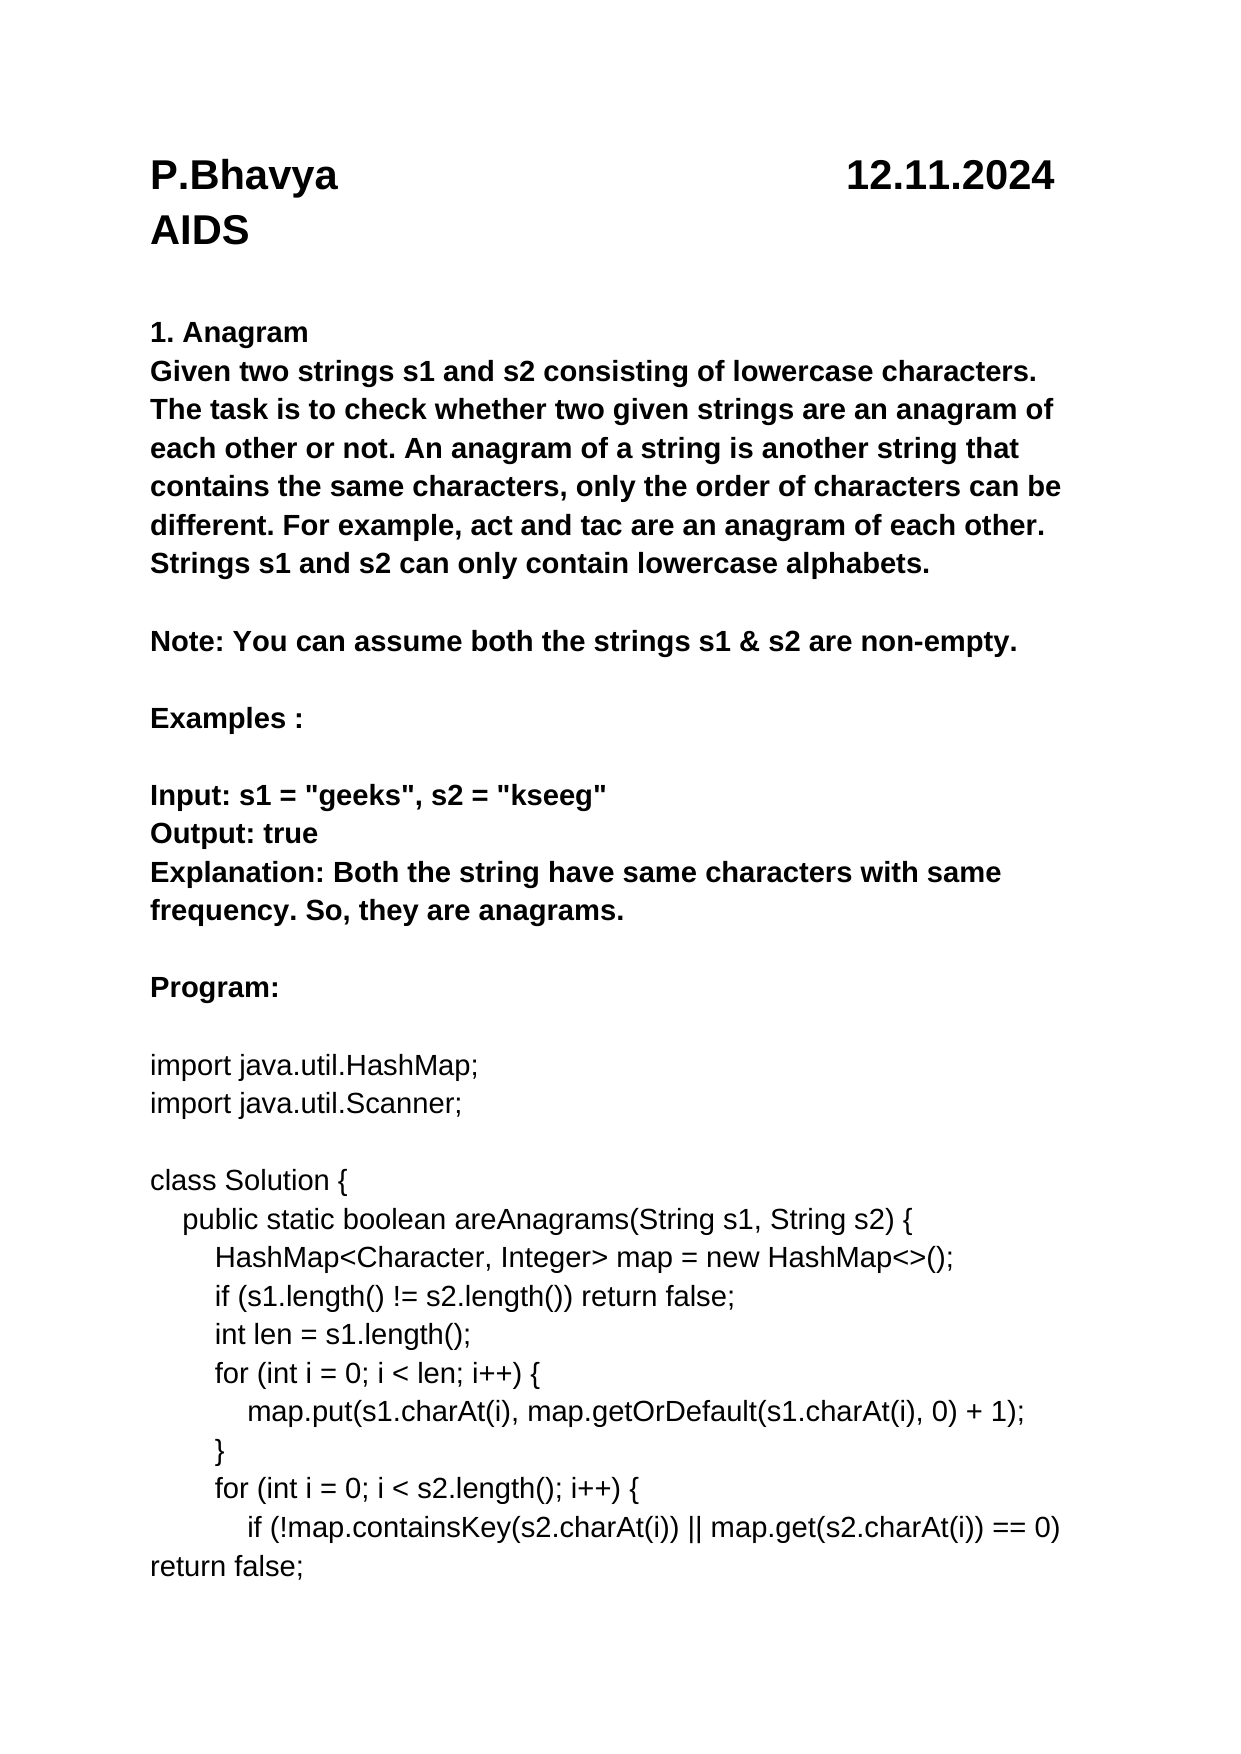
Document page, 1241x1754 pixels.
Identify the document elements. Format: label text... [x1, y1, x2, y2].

text Input: s1 = "geeks", s2 = "kseeg" [150, 778, 1090, 811]
text int len = s1.length(); [150, 1317, 1090, 1351]
text if (s1.length() != s2.length()) return false; [150, 1279, 1090, 1312]
text import java.util.HashMap; [150, 1048, 1090, 1081]
text Program: [150, 971, 1090, 1004]
text Given two strings s1 and s2 consisting of lowercase characters. The task is to check whether two given strings are an anagram of each other or not. An anagram of a string is another string that contains the same characters, only the order of characters can be different. For example, act and tac are an anagram of each other. Strings s1 and s2 can only contain lowercase alphabets. [150, 354, 1090, 580]
text public static boolean areAnagrams(String s1, String s2) { [150, 1202, 1090, 1235]
text for (int i = 0; i < s2.length(); i++) { [150, 1472, 1090, 1505]
text Examples : [150, 701, 1090, 734]
text for (int i = 0; i < len; i++) { [150, 1356, 1090, 1389]
text 1. Anagram [150, 315, 1090, 349]
text } [150, 1433, 1090, 1467]
text Output: true [150, 816, 1090, 850]
text Explanation: Both the string have same characters with same frequency. So, they are anagrams. [150, 855, 1090, 927]
text Note: You can assume both the strings s1 & s2 are non-empty. [150, 624, 1090, 657]
text if (!map.containsKey(s2.charAt(i)) || map.get(s2.charAt(i)) == 0) return false; [150, 1510, 1090, 1582]
text class Solution { [150, 1163, 1090, 1197]
text import java.util.Scanner; [150, 1086, 1090, 1120]
text map.put(s1.charAt(i), map.getOrDefault(s1.charAt(i), 0) + 1); [150, 1394, 1090, 1428]
text P.Bhavya 12.11.2024 AIDS [150, 150, 1090, 253]
text HashMap<Character, Integer> map = new HashMap<>(); [150, 1240, 1090, 1274]
